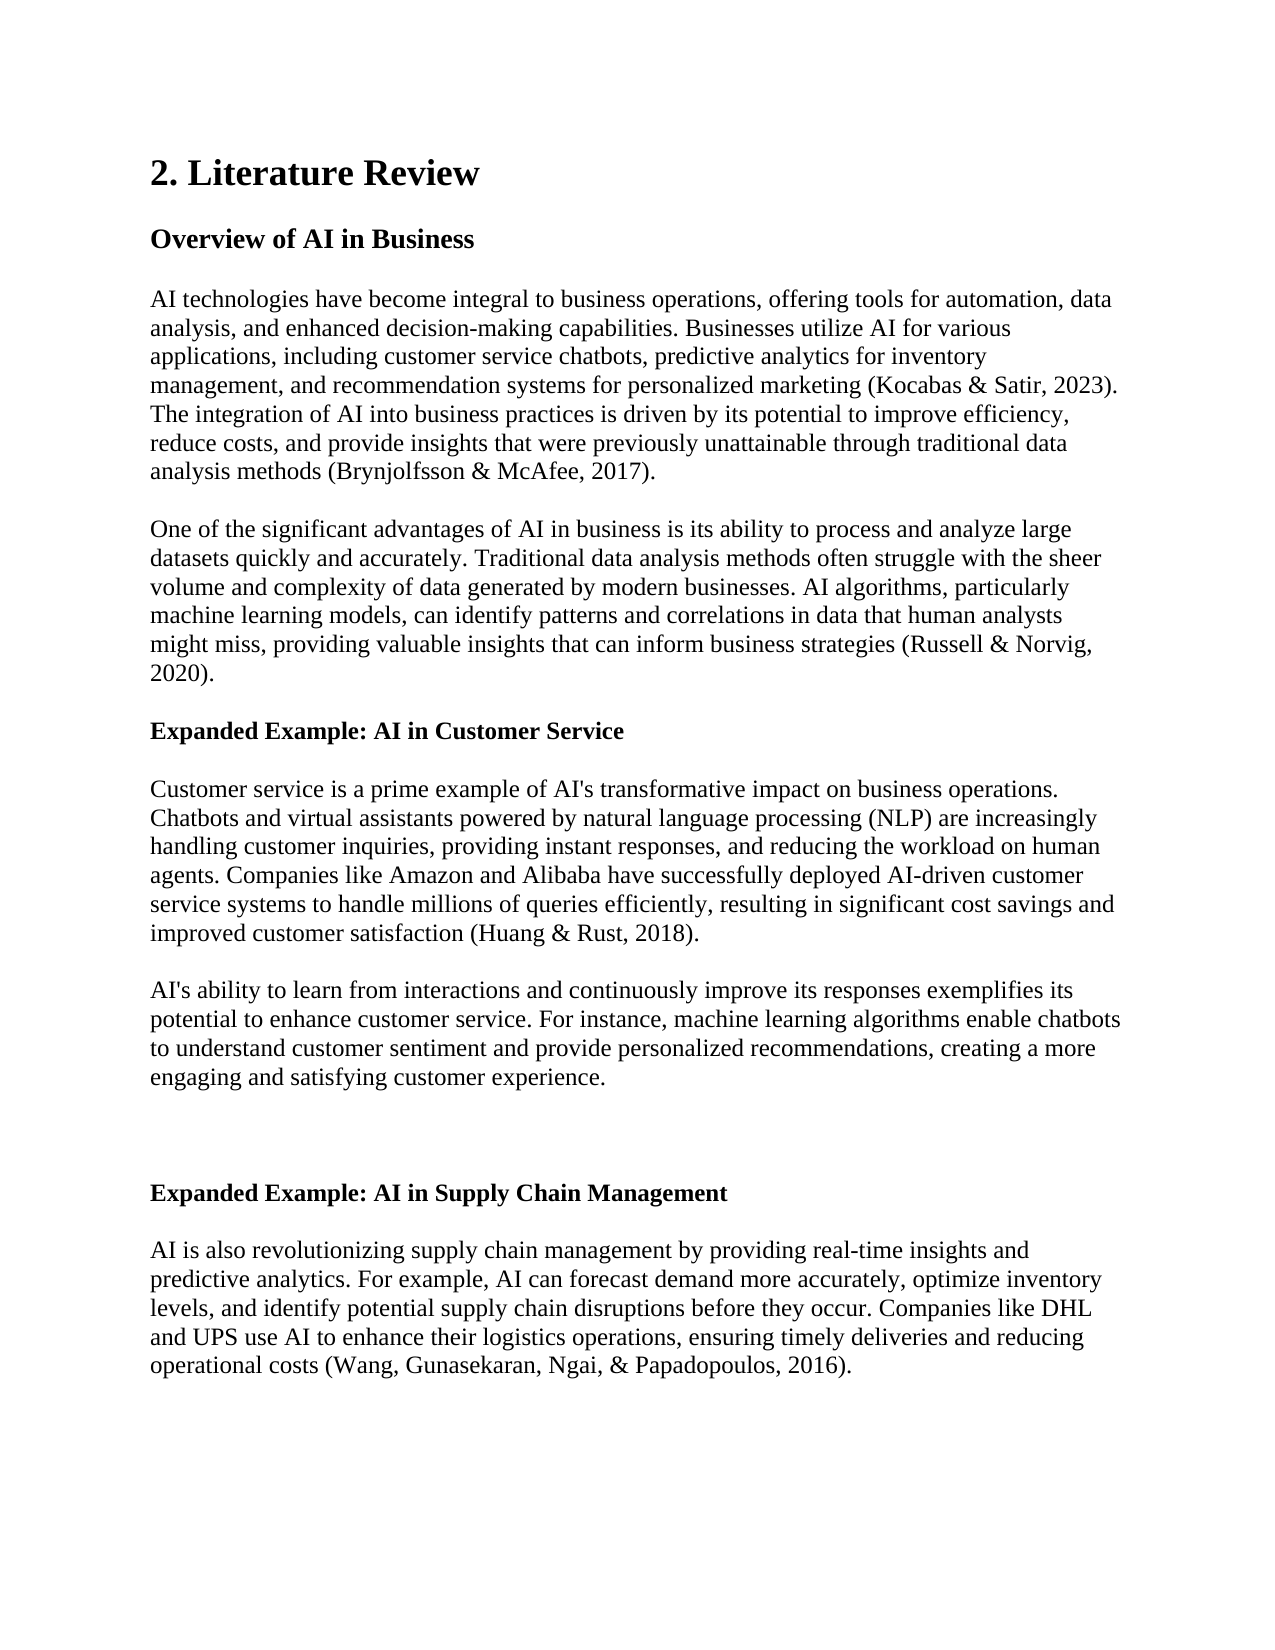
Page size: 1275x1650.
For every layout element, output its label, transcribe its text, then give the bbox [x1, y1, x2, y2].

text AI is also revolutionizing supply chain management by providing real-time insights and predictive analytics. For example, AI can forecast demand more accurately, optimize inventory levels, and identify potential supply chain disruptions before they occur. Companies like DHL and UPS use AI to enhance their logistics operations, ensuring timely deliveries and reducing operational costs (Wang, Gunasekaran, Ngai, & Papadopoulos, 2016). [150, 1236, 1125, 1379]
subtitle Overview of AI in Business [150, 222, 1125, 255]
subtitle Expanded Example: AI in Customer Service [150, 716, 1125, 745]
subtitle Expanded Example: AI in Supply Chain Management [150, 1178, 1125, 1206]
text AI's ability to learn from interactions and continuously improve its responses exemplifies its potential to enhance customer service. For instance, machine learning algorithms enable chatbots to understand customer sentiment and provide personalized recommendations, creating a more engaging and satisfying customer experience. [150, 976, 1125, 1091]
text Customer service is a prime example of AI's transformative impact on business operations. Chatbots and virtual assistants powered by natural language processing (NLP) are increasingly handling customer inquiries, providing instant responses, and reducing the workload on human agents. Companies like Amazon and Alibaba have successfully deployed AI-driven customer service systems to handle millions of queries efficiently, resulting in significant cost savings and improved customer satisfaction (Huang & Rust, 2018). [150, 774, 1125, 946]
text One of the significant advantages of AI in business is its ability to process and analyze large datasets quickly and accurately. Traditional data analysis methods often struggle with the sheer volume and complexity of data generated by modern businesses. AI algorithms, particularly machine learning models, can identify patterns and correlations in data that human analysts might miss, providing valuable insights that can inform business strategies (Russell & Norvig, 2020). [150, 514, 1125, 687]
subtitle 2. Literature Review [150, 150, 1125, 193]
text AI technologies have become integral to business operations, offering tools for automation, data analysis, and enhanced decision-making capabilities. Businesses utilize AI for various applications, including customer service chatbots, predictive analytics for inventory management, and recommendation systems for personalized marketing (Kocabas & Satir, 2023). The integration of AI into business practices is driven by its potential to improve efficiency, reduce costs, and provide insights that were previously unattainable through traditional data analysis methods (Brynjolfsson & McAfee, 2017). [150, 284, 1125, 485]
